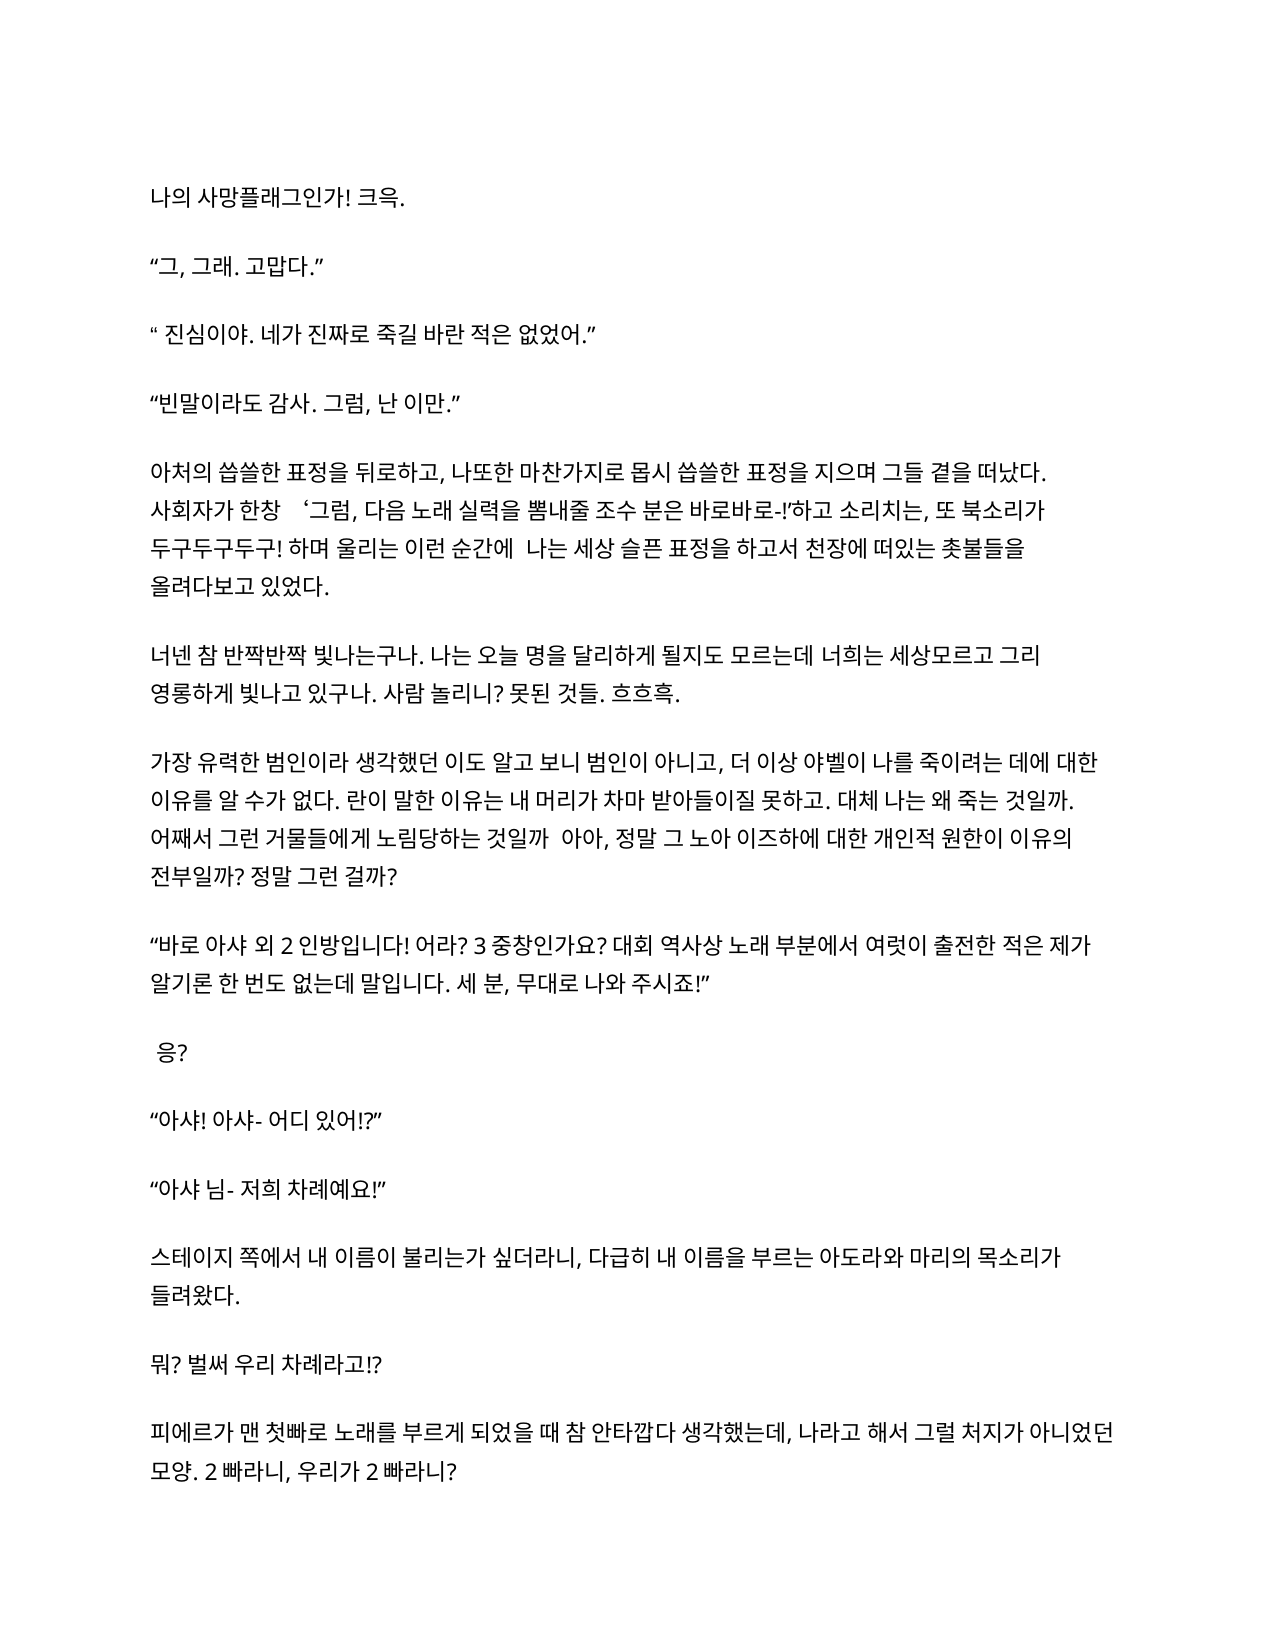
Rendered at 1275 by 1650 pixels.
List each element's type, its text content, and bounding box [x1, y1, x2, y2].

text “바로 아샤 외 2인방입니다! 어라? 3중창인가요? 대회 역사상 노래 부분에서 여럿이 출전한 적은 제가 알기론 한 번도 없는데 말입니다. 세 분, 무대로 나와 주시죠!” [150, 928, 1125, 999]
text “빈말이라도 감사. 그럼, 난 이만.” [150, 386, 1125, 419]
text 피에르가 맨 첫빠로 노래를 부르게 되었을 때 참 안타깝다 생각했는데, 나라고 해서 그럴 처지가 아니었던 모양. 2빠라니, 우리가 2빠라니? [150, 1415, 1125, 1487]
text 스테이지 쪽에서 내 이름이 불리는가 싶더라니, 다급히 내 이름을 부르는 아도라와 마리의 목소리가 들려왔다. [150, 1240, 1125, 1312]
text 응? [150, 1034, 1125, 1068]
text 가장 유력한 범인이라 생각했던 이도 알고 보니 범인이 아니고, 더 이상 야벨이 나를 죽이려는 데에 대한 이유를 알 수가 없다. 란이 말한 이유는 내 머리가 차마 받아들이질 못하고. 대체 나는 왜 죽는 것일까. 어째서 그런 거물들에게 노림당하는 것일까 아아, 정말 그 노아 이즈하에 대한 개인적 원한이 이유의 전부일까? 정말 그런 걸까? [150, 744, 1125, 892]
text “아샤! 아샤- 어디 있어!?” [150, 1103, 1125, 1136]
text “ 진심이야. 네가 진짜로 죽길 바란 적은 없었어.” [150, 317, 1125, 351]
text “아샤 님- 저희 차례예요!” [150, 1171, 1125, 1205]
text 너넨 참 반짝반짝 빛나는구나. 나는 오늘 명을 달리하게 될지도 모르는데 너희는 세상모르고 그리 영롱하게 빛나고 있구나. 사람 놀리니? 못된 것들. 흐흐흑. [150, 638, 1125, 709]
text 나의 사망플래그인가! 크윽. [150, 180, 1125, 213]
text “그, 그래. 고맙다.” [150, 249, 1125, 282]
text 아처의 씁쓸한 표정을 뒤로하고, 나또한 마찬가지로 몹시 씁쓸한 표정을 지으며 그들 곁을 떠났다. 사회자가 한창 ‘그럼, 다음 노래 실력을 뽐내줄 조수 분은 바로바로-!’하고 소리치는, 또 북소리가 두구두구두구! 하며 울리는 이런 순간에 나는 세상 슬픈 표정을 하고서 천장에 떠있는 촛불들을 올려다보고 있었다. [150, 454, 1125, 602]
text 뭐? 벌써 우리 차례라고!? [150, 1347, 1125, 1380]
